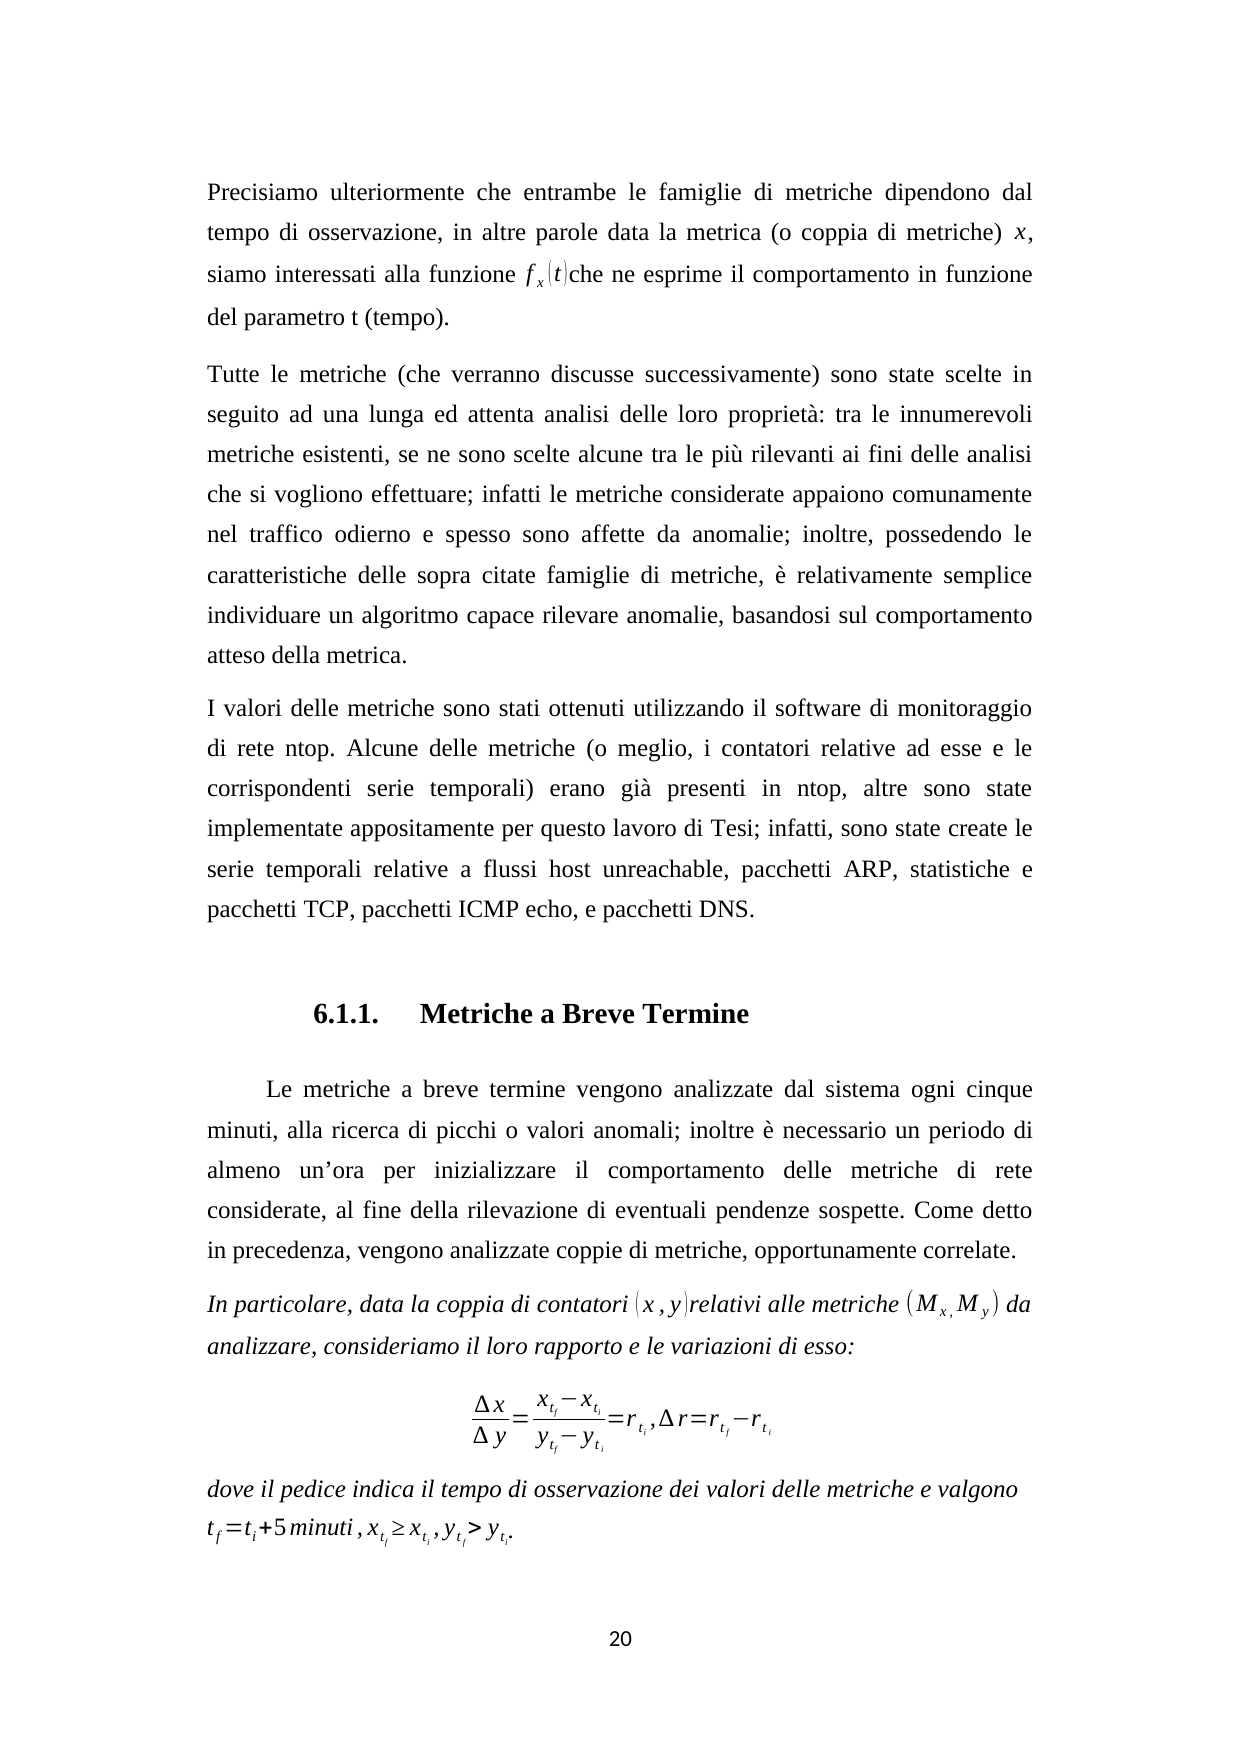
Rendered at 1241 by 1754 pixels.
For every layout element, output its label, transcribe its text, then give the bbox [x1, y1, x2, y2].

text In particolare, data la coppia di contatori relativi alle metriche da analizzare, consideriamo il loro rapporto e le variazioni di esso: [207, 1288, 1033, 1360]
text I valori delle metriche sono stati ottenuti utilizzando il software di monitoraggio di rete ntop. Alcune delle metriche (o meglio, i contatori relative ad esse e le corrispondenti serie temporali) erano già presenti in ntop, altre sono state implementate appositamente per questo lavoro di Tesi; infatti, sono state create le serie temporali relative a flussi host unreachable, pacchetti ARP, statistiche e pacchetti TCP, pacchetti ICMP echo, e pacchetti DNS. [207, 693, 1033, 923]
text Tutte le metriche (che verranno discusse successivamente) sono state scelte in seguito ad una lunga ed attenta analisi delle loro proprietà: tra le innumerevoli metriche esistenti, se ne sono scelte alcune tra le più rilevanti ai fini delle analisi che si vogliono effettuare; infatti le metriche considerate appaiono comunamente nel traffico odierno e spesso sono affette da anomalie; inoltre, possedendo le caratteristiche delle sopra citate famiglie di metriche, è relativamente semplice individuare un algoritmo capace rilevare anomalie, basandosi sul comportamento atteso della metrica. [207, 359, 1033, 669]
text dove il pedice indica il tempo di osservazione dei valori delle metriche e valgono. [207, 1474, 1033, 1547]
text Le metriche a breve termine vengono analizzate dal sistema ogni cinque minuti, alla ricerca di picchi o valori anomali; inoltre è necessario un periodo di almeno un’ora per inizializzare il comportamento delle metriche di rete considerate, al fine della rilevazione di eventuali pendenze sospette. Come detto in precedenza, vengono analizzate coppie di metriche, opportunamente correlate. [207, 1074, 1033, 1264]
text Precisiamo ulteriormente che entrambe le famiglie di metriche dipendono dal tempo di osservazione, in altre parole data la metrica (o coppia di metriche) , siamo interessati alla funzione che ne esprime il comportamento in funzione del parametro t (tempo). [207, 177, 1033, 331]
subtitle Metriche a Breve Termine [313, 997, 1033, 1030]
